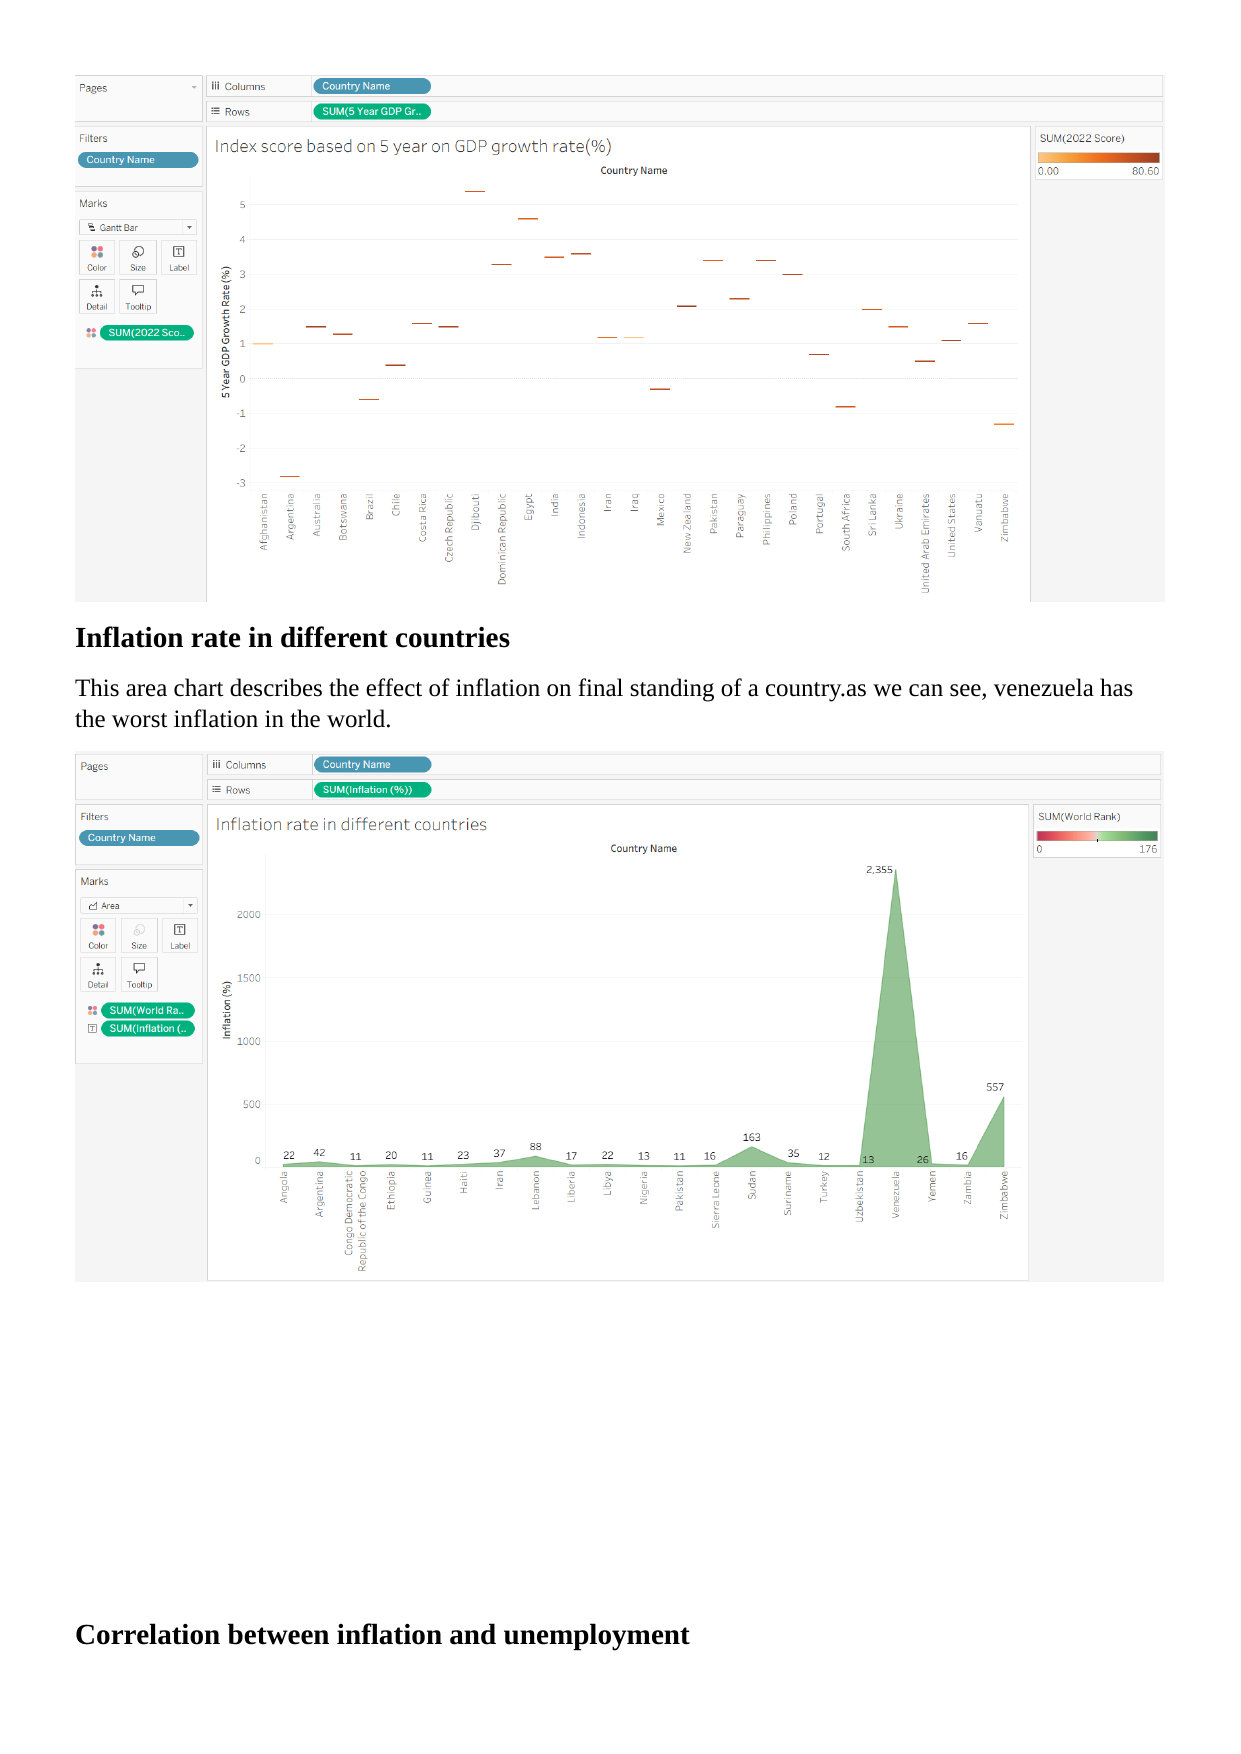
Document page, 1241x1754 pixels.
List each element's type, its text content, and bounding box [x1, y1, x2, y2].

text Correlation between inflation and unemployment [75, 1617, 1165, 1651]
picture [75, 751, 1164, 1282]
picture [75, 75, 1166, 602]
text This area chart describes the effect of inflation on final standing of a country.as we can see, venezuela has the worst inflation in the world. [75, 673, 1165, 733]
text Inflation rate in different countries [75, 620, 1165, 654]
